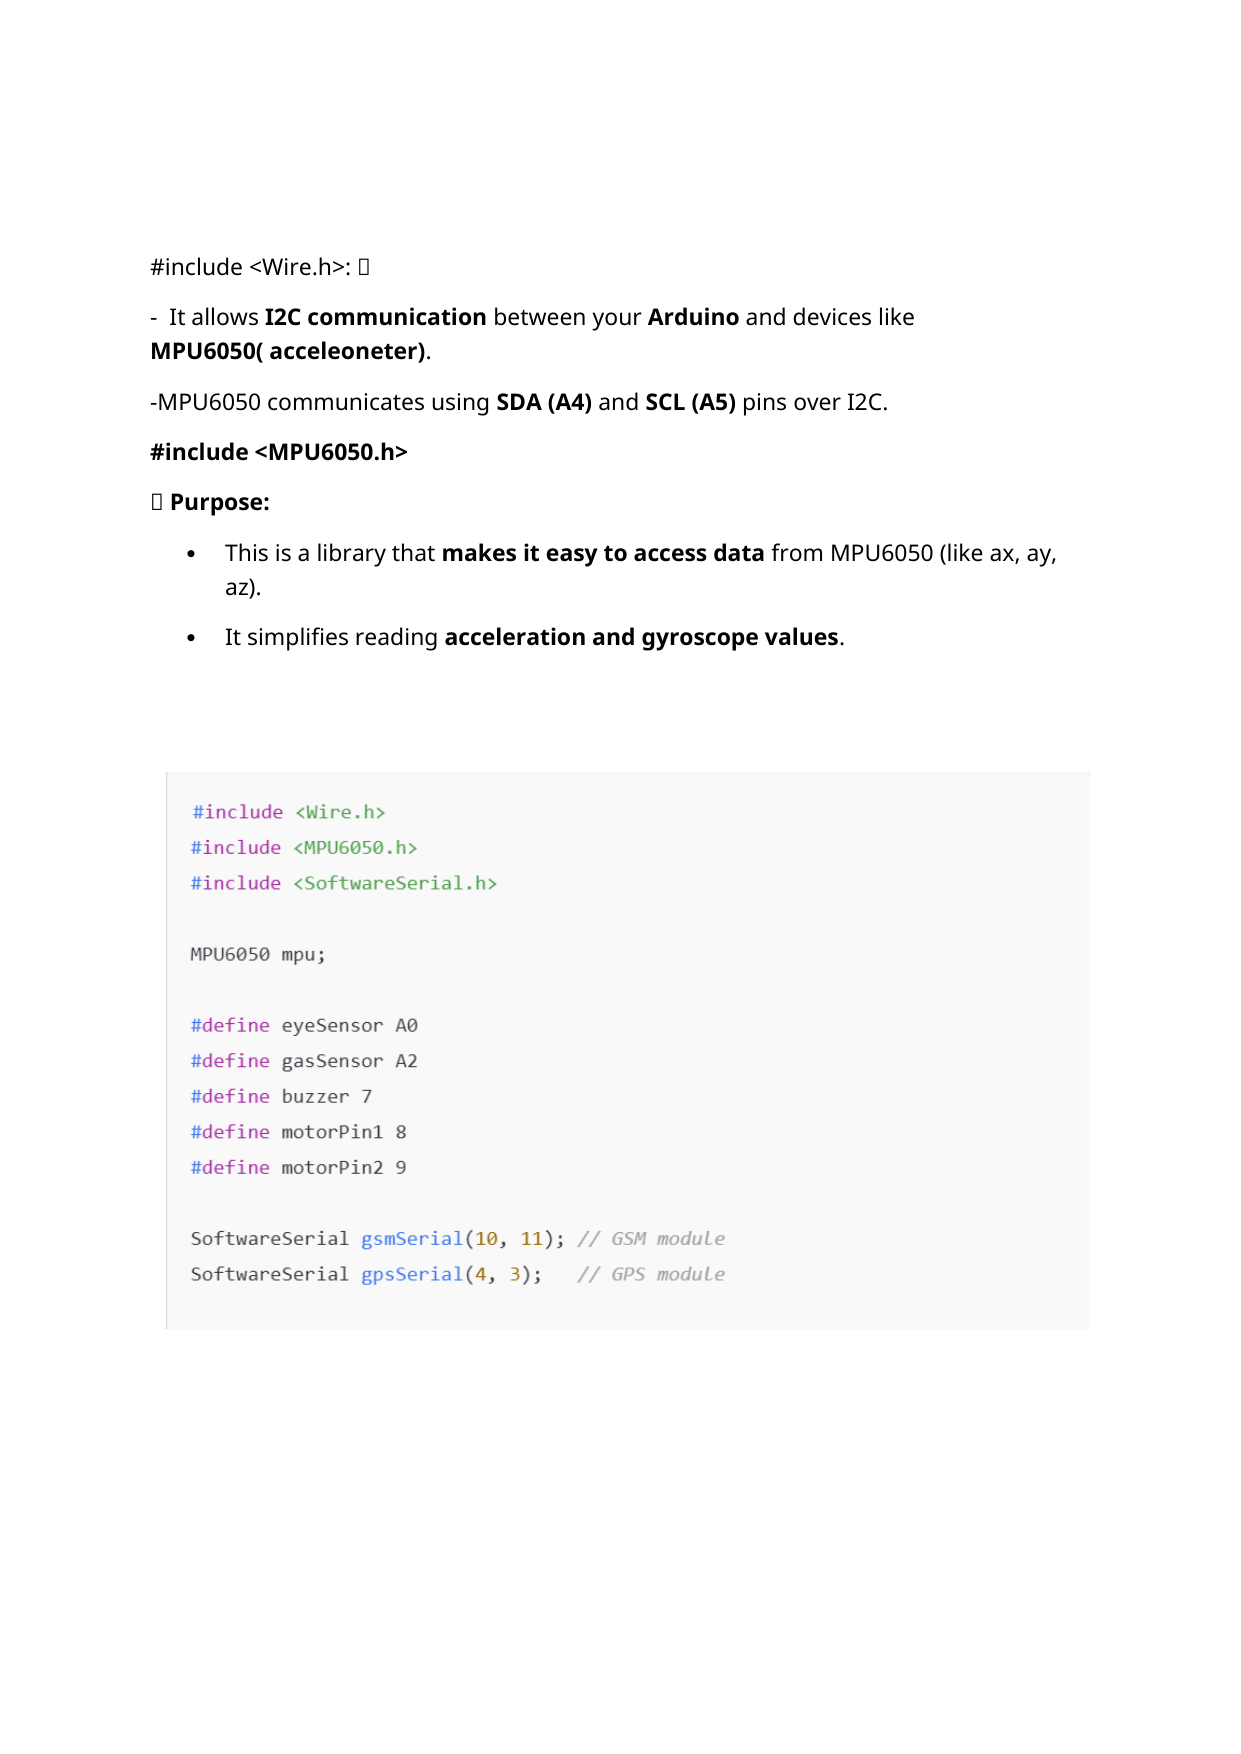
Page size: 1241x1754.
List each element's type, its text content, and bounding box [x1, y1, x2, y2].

text - It allows I2C communication between your Arduino and devices like MPU6050( acceleoneter). [150, 301, 1090, 366]
text -MPU6050 communicates using SDA (A4) and SCL (A5) pins over I2C. [150, 385, 1090, 417]
text #include <MPU6050.h> [150, 436, 1090, 467]
list This is a library that makes it easy to access data from MPU6050 (like ax, ay, az). [187, 537, 1090, 602]
text 📌 Purpose: [150, 486, 1090, 517]
picture [150, 772, 1091, 1329]
list It simplifies reading acceleration and gyroscope values. [187, 621, 1090, 652]
text #include <Wire.h>:  [150, 251, 1090, 282]
